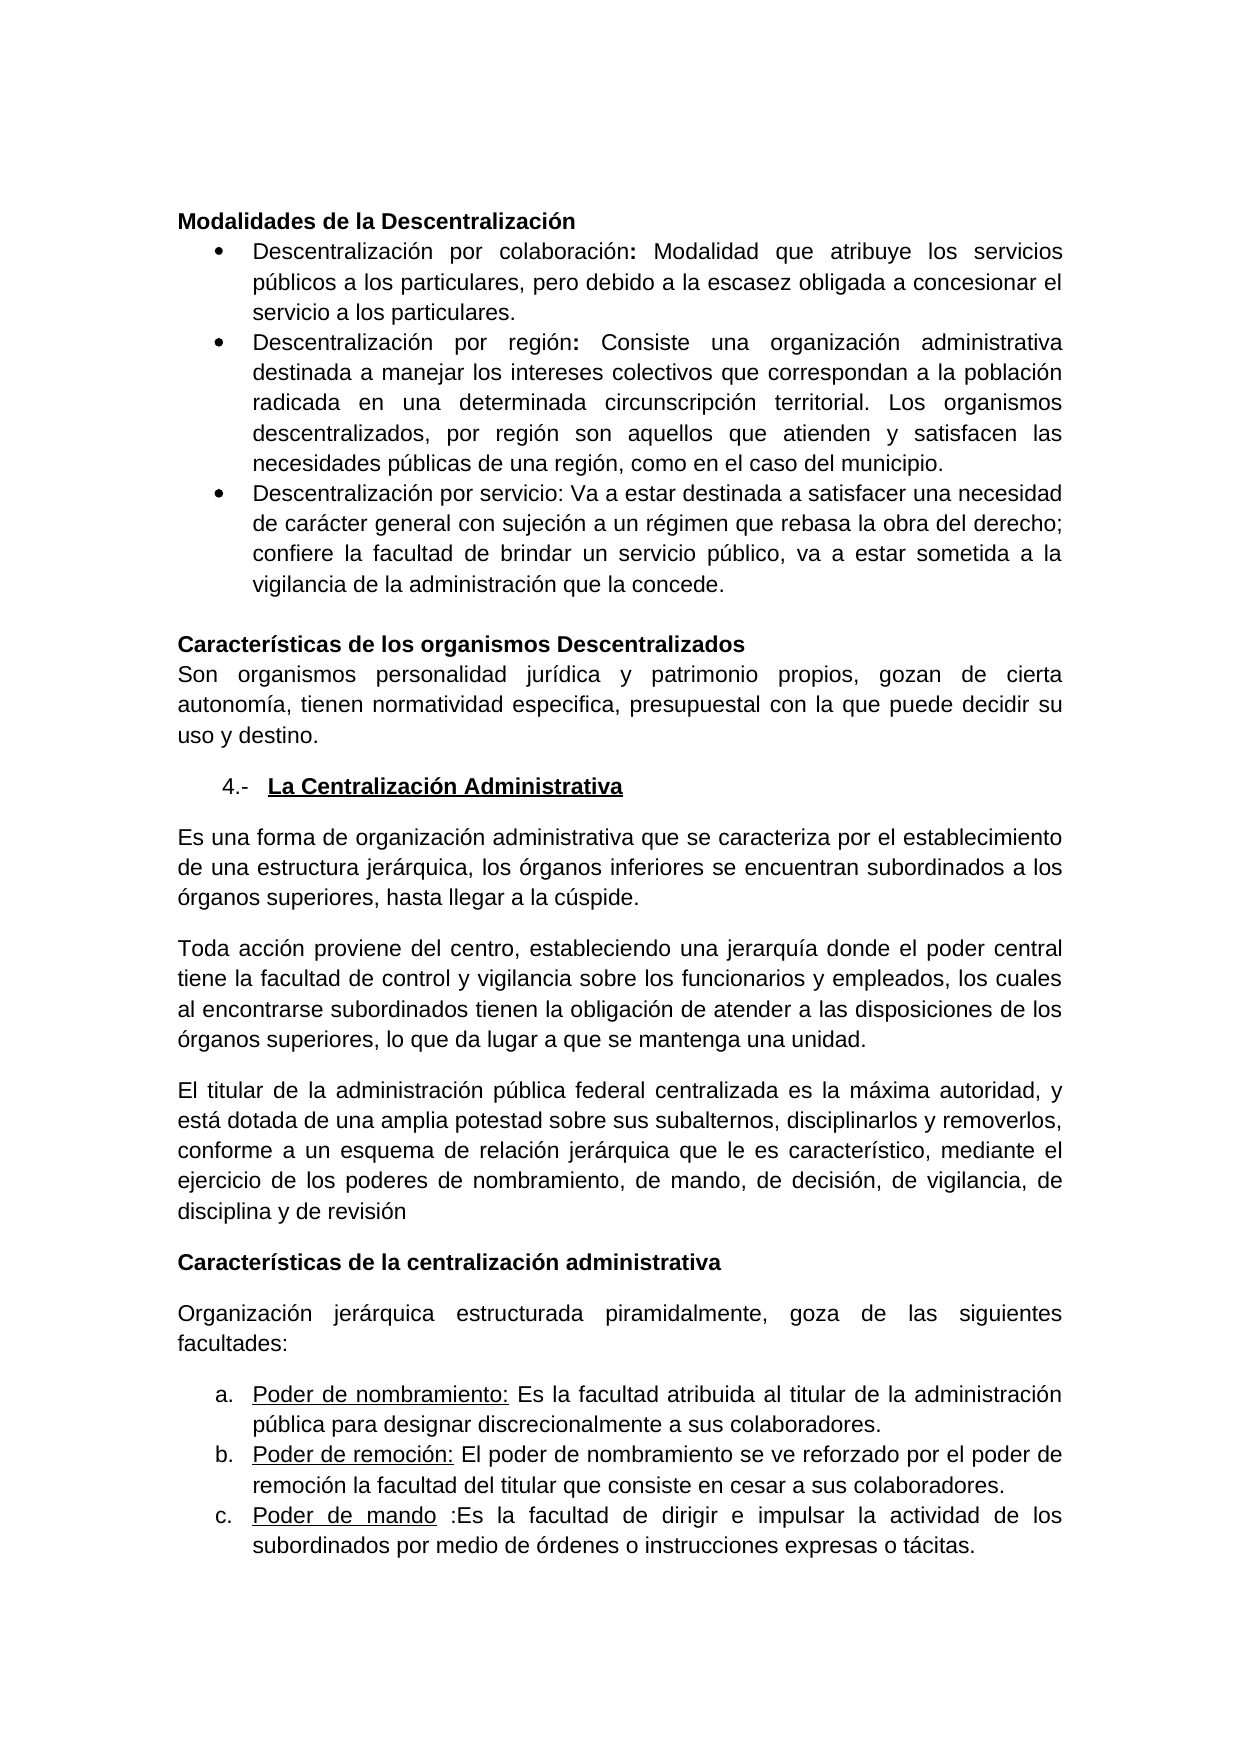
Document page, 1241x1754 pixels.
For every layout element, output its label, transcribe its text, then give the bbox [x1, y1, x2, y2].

list Poder de remoción: El poder de nombramiento se ve reforzado por el poder de remoción la facultad del titular que consiste en cesar a sus colaboradores. [215, 1441, 1063, 1498]
text El titular de la administración pública federal centralizada es la máxima autoridad, y está dotada de una amplia potestad sobre sus subalternos, disciplinarlos y removerlos, conforme a un esquema de relación jerárquica que le es característico, mediante el ejercicio de los poderes de nombramiento, de mando, de decisión, de vigilancia, de disciplina y de revisión [177, 1077, 1063, 1224]
text Organización jerárquica estructurada piramidalmente, goza de las siguientes facultades: [177, 1300, 1063, 1356]
list Poder de nombramiento: Es la facultad atribuida al titular de la administración pública para designar discrecionalmente a sus colaboradores. [215, 1381, 1063, 1437]
list Descentralización por colaboración: Modalidad que atribuye los servicios públicos a los particulares, pero debido a la escasez obligada a concesionar el servicio a los particulares. [215, 238, 1063, 325]
text Modalidades de la Descentralización [177, 208, 1063, 234]
text Características de los organismos Descentralizados [177, 631, 1063, 657]
text Son organismos personalidad jurídica y patrimonio propios, gozan de cierta autonomía, tienen normatividad especifica, presupuestal con la que puede decidir su uso y destino. [177, 661, 1063, 748]
text Es una forma de organización administrativa que se caracteriza por el establecimiento de una estructura jerárquica, los órganos inferiores se encuentran subordinados a los órganos superiores, hasta llegar a la cúspide. [177, 824, 1063, 910]
text 4.- La Centralización Administrativa [177, 773, 1063, 799]
list Poder de mando :Es la facultad de dirigir e impulsar la actividad de los subordinados por medio de órdenes o instrucciones expresas o tácitas. [215, 1502, 1063, 1558]
text Toda acción proviene del centro, estableciendo una jerarquía donde el poder central tiene la facultad de control y vigilancia sobre los funcionarios y empleados, los cuales al encontrarse subordinados tienen la obligación de atender a las disposiciones de los órganos superiores, lo que da lugar a que se mantenga una unidad. [177, 935, 1063, 1052]
list Descentralización por servicio: Va a estar destinada a satisfacer una necesidad de carácter general con sujeción a un régimen que rebasa la obra del derecho; confiere la facultad de brindar un servicio público, va a estar sometida a la vigilancia de la administración que la concede. [215, 480, 1063, 597]
list Descentralización por región: Consiste una organización administrativa destinada a manejar los intereses colectivos que correspondan a la población radicada en una determinada circunscripción territorial. Los organismos descentralizados, por región son aquellos que atienden y satisfacen las necesidades públicas de una región, como en el caso del municipio. [215, 329, 1063, 476]
text Características de la centralización administrativa [177, 1249, 1063, 1275]
